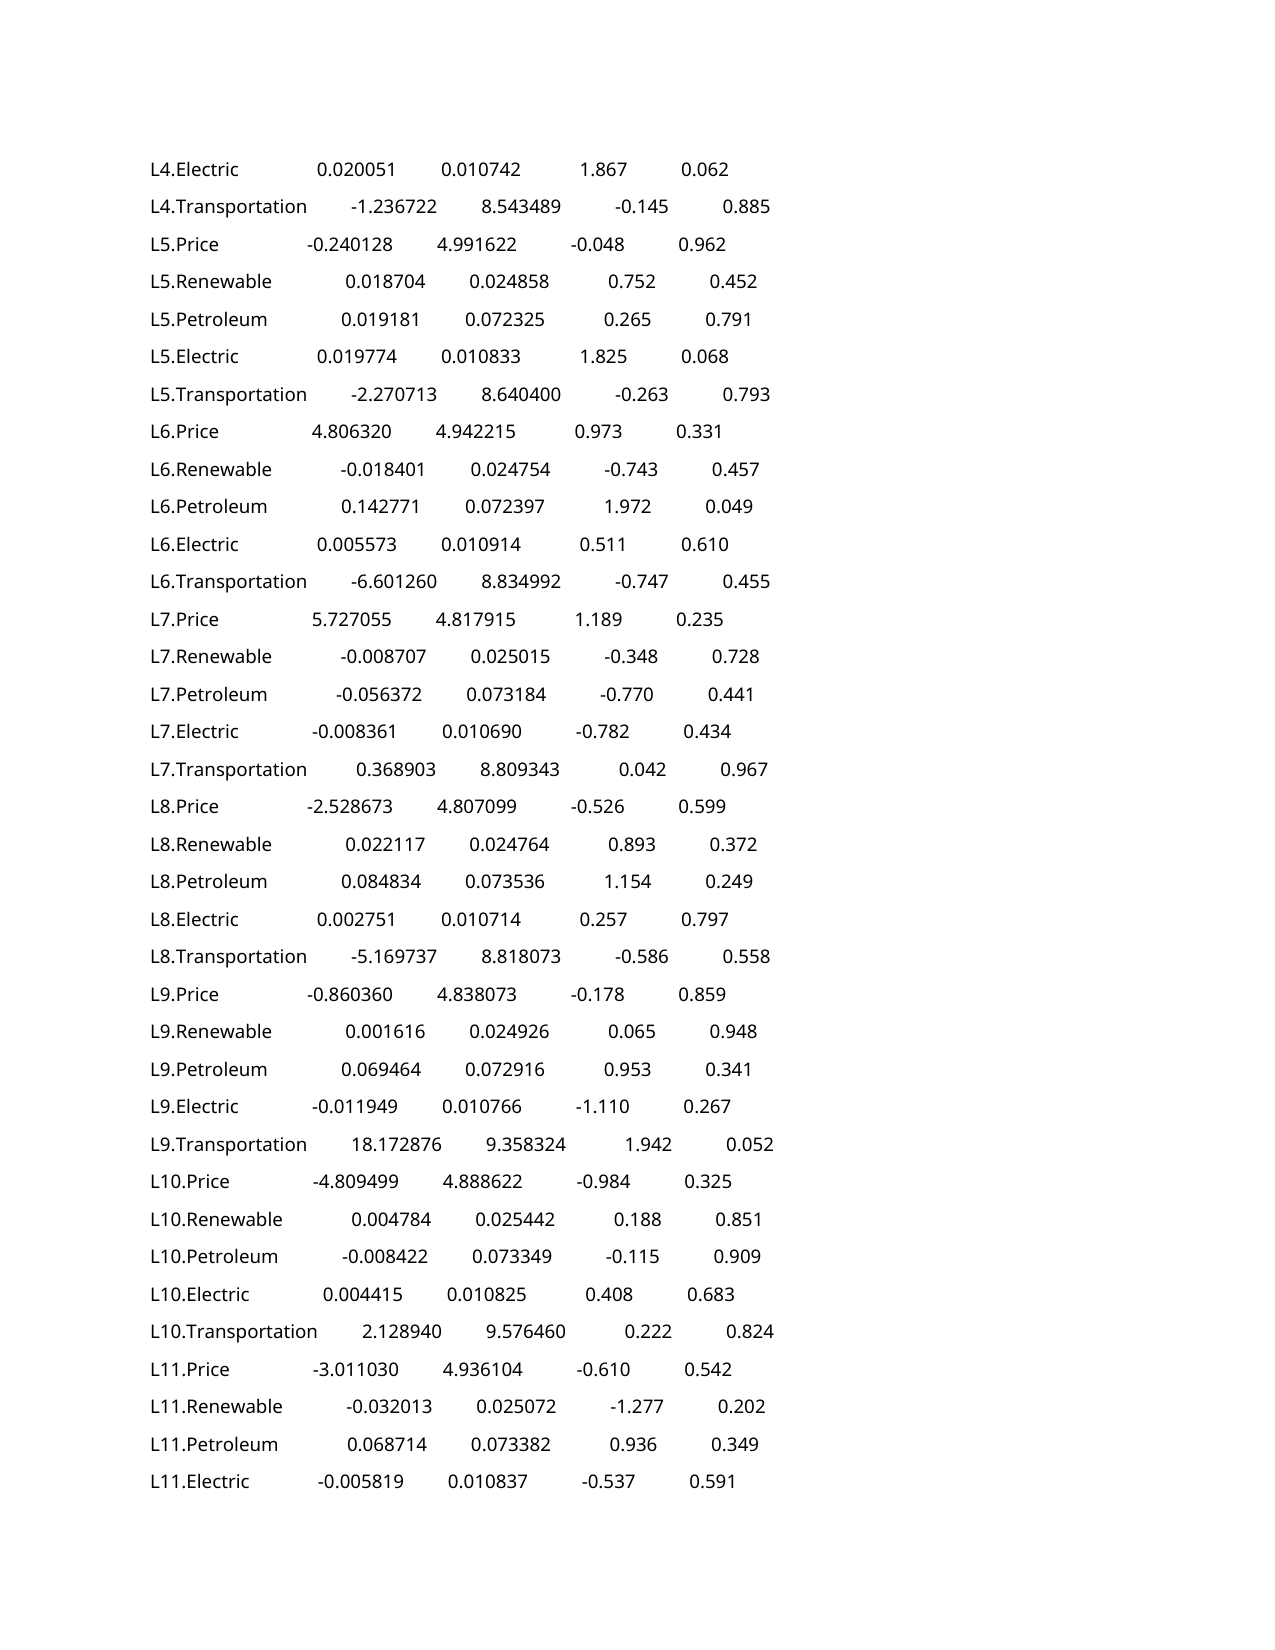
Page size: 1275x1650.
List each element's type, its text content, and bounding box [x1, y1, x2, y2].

text L6.Price 4.806320 4.942215 0.973 0.331 [150, 412, 1125, 450]
text L8.Electric 0.002751 0.010714 0.257 0.797 [150, 900, 1125, 937]
text L11.Electric -0.005819 0.010837 -0.537 0.591 [150, 1462, 1125, 1500]
text L5.Transportation -2.270713 8.640400 -0.263 0.793 [150, 375, 1125, 412]
text L5.Price -0.240128 4.991622 -0.048 0.962 [150, 225, 1125, 262]
text L10.Electric 0.004415 0.010825 0.408 0.683 [150, 1275, 1125, 1312]
text L9.Petroleum 0.069464 0.072916 0.953 0.341 [150, 1050, 1125, 1087]
text L11.Price -3.011030 4.936104 -0.610 0.542 [150, 1350, 1125, 1387]
text L5.Electric 0.019774 0.010833 1.825 0.068 [150, 337, 1125, 375]
text L8.Petroleum 0.084834 0.073536 1.154 0.249 [150, 862, 1125, 900]
text L7.Electric -0.008361 0.010690 -0.782 0.434 [150, 712, 1125, 750]
text L9.Renewable 0.001616 0.024926 0.065 0.948 [150, 1012, 1125, 1050]
text L8.Price -2.528673 4.807099 -0.526 0.599 [150, 787, 1125, 825]
text L5.Petroleum 0.019181 0.072325 0.265 0.791 [150, 300, 1125, 337]
text L6.Petroleum 0.142771 0.072397 1.972 0.049 [150, 487, 1125, 525]
text L6.Renewable -0.018401 0.024754 -0.743 0.457 [150, 450, 1125, 487]
text L11.Petroleum 0.068714 0.073382 0.936 0.349 [150, 1425, 1125, 1462]
text L7.Petroleum -0.056372 0.073184 -0.770 0.441 [150, 675, 1125, 712]
text L7.Renewable -0.008707 0.025015 -0.348 0.728 [150, 637, 1125, 675]
text L4.Electric 0.020051 0.010742 1.867 0.062 [150, 150, 1125, 187]
text L10.Transportation 2.128940 9.576460 0.222 0.824 [150, 1312, 1125, 1350]
text L10.Petroleum -0.008422 0.073349 -0.115 0.909 [150, 1237, 1125, 1275]
text L7.Price 5.727055 4.817915 1.189 0.235 [150, 600, 1125, 637]
text L10.Price -4.809499 4.888622 -0.984 0.325 [150, 1162, 1125, 1200]
text L11.Renewable -0.032013 0.025072 -1.277 0.202 [150, 1387, 1125, 1425]
text L5.Renewable 0.018704 0.024858 0.752 0.452 [150, 262, 1125, 300]
text L8.Renewable 0.022117 0.024764 0.893 0.372 [150, 825, 1125, 862]
text L4.Transportation -1.236722 8.543489 -0.145 0.885 [150, 187, 1125, 225]
text L8.Transportation -5.169737 8.818073 -0.586 0.558 [150, 937, 1125, 975]
text L9.Price -0.860360 4.838073 -0.178 0.859 [150, 975, 1125, 1012]
text L10.Renewable 0.004784 0.025442 0.188 0.851 [150, 1200, 1125, 1237]
text L9.Electric -0.011949 0.010766 -1.110 0.267 [150, 1087, 1125, 1125]
text L7.Transportation 0.368903 8.809343 0.042 0.967 [150, 750, 1125, 787]
text L6.Transportation -6.601260 8.834992 -0.747 0.455 [150, 562, 1125, 600]
text L6.Electric 0.005573 0.010914 0.511 0.610 [150, 525, 1125, 562]
text L9.Transportation 18.172876 9.358324 1.942 0.052 [150, 1125, 1125, 1162]
